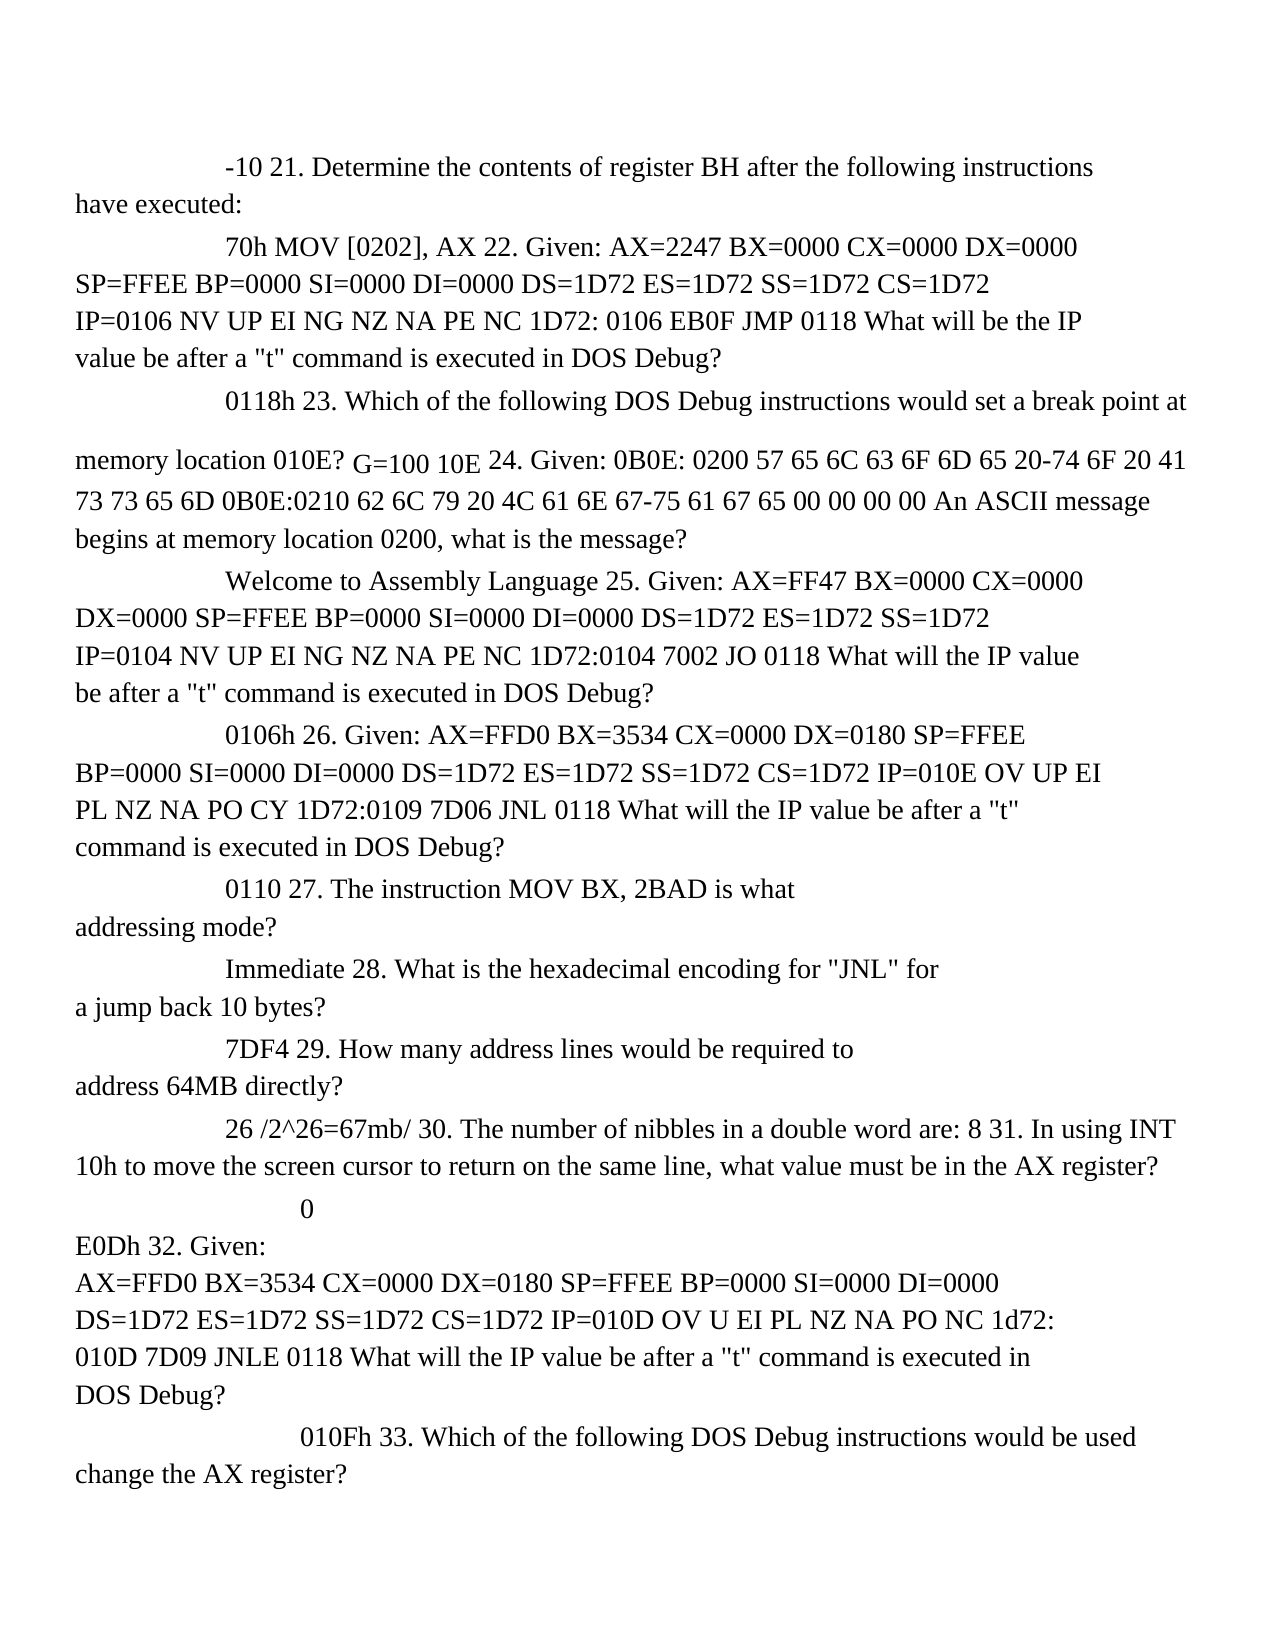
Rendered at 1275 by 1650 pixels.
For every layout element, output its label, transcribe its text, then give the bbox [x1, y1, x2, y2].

text 7DF4 29. How many address lines would be required to address 64MB directly? [75, 1032, 939, 1102]
text 26 /2^26=67mb/ 30. The number of nibbles in a double word are: 8 31. In using INT 10h to move the screen cursor to return on the same line, what value must be in the AX register? [75, 1112, 1179, 1182]
text -10 21. Determine the contents of register BH after the following instructions have executed: [75, 150, 1112, 219]
text Welcome to Assembly Language 25. Given: AX=FF47 BX=0000 CX=0000 DX=0000 SP=FFEE BP=0000 SI=0000 DI=0000 DS=1D72 ES=1D72 SS=1D72 IP=0104 NV UP EI NG NZ NA PE NC 1D72:0104 7002 JO 0118 What will the IP value be after a "t" command is executed in DOS Debug? [75, 564, 1085, 708]
text Immediate 28. What is the hexadecimal encoding for "JNL" for a jump back 10 bytes? [75, 952, 952, 1022]
text 0106h 26. Given: AX=FFD0 BX=3534 CX=0000 DX=0180 SP=FFEE BP=0000 SI=0000 DI=0000 DS=1D72 ES=1D72 SS=1D72 CS=1D72 IP=010E OV UP EI PL NZ NA PO CY 1D72:0109 7D06 JNL 0118 What will the IP value be after a "t" command is executed in DOS Debug? [75, 718, 1106, 862]
text 0118h 23. Which of the following DOS Debug instructions would set a break point at memory location 010E? G=100 10E 24. Given: 0B0E: 0200 57 65 6C 63 6F 6D 65 20-74 6F 20 41 73 73 65 6D 0B0E:0210 62 6C 79 20 4C 61 6E 67-75 61 67 65 00 00 00 00 An ASCII message begins at memory location 0200, what is the message? [75, 384, 1198, 554]
text 010Fh 33. Which of the following DOS Debug instructions would be used change the AX register? [75, 1420, 1151, 1490]
text AX=FFD0 BX=3534 CX=0000 DX=0180 SP=FFEE BP=0000 SI=0000 DI=0000 DS=1D72 ES=1D72 SS=1D72 CS=1D72 IP=010D OV U EI PL NZ NA PO NC 1d72: 010D 7D09 JNLE 0118 What will the IP value be after a "t" command is executed in DOS Debug? [75, 1266, 1084, 1410]
text 70h MOV [0202], AX 22. Given: AX=2247 BX=0000 CX=0000 DX=0000 SP=FFEE BP=0000 SI=0000 DI=0000 DS=1D72 ES=1D72 SS=1D72 CS=1D72 IP=0106 NV UP EI NG NZ NA PE NC 1D72: 0106 EB0F JMP 0118 What will be the IP value be after a "t" command is executed in DOS Debug? [75, 230, 1090, 374]
text 0110 27. The instruction MOV BX, 2BAD is what addressing mode? [75, 873, 817, 942]
text 0E0Dh 32. Given: [75, 1192, 307, 1261]
